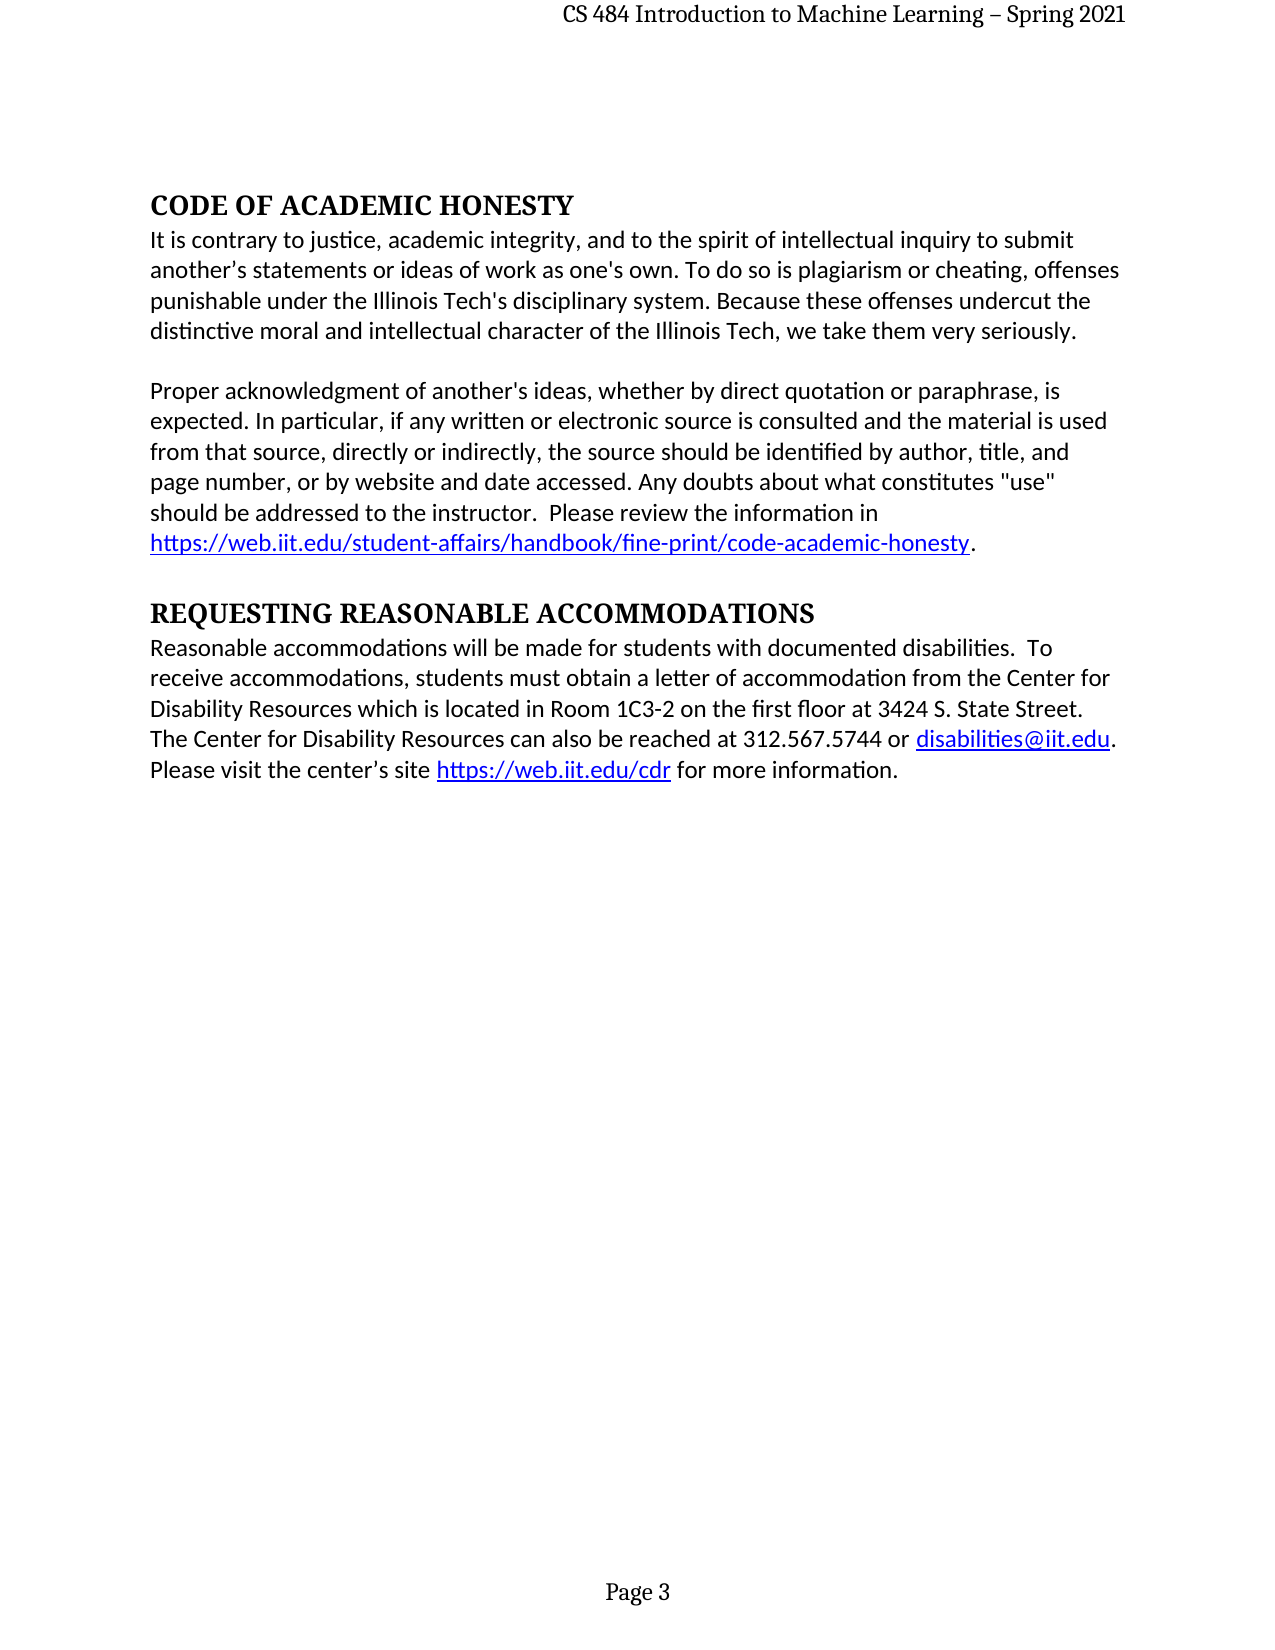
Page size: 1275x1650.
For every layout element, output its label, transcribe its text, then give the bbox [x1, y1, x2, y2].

subtitle CODE OF ACADEMIC HONESTY [150, 187, 1125, 224]
text Reasonable accommodations will be made for students with documented disabilities. To receive accommodations, students must obtain a letter of accommodation from the Center for Disability Resources which is located in Room 1C3-2 on the first floor at 3424 S. State Street. The Center for Disability Resources can also be reached at 312.567.5744 or disabilities@iit.edu. Please visit the center’s site https://web.iit.edu/cdr for more information. [150, 632, 1125, 784]
text It is contrary to justice, academic integrity, and to the spirit of intellectual inquiry to submit another’s statements or ideas of work as one's own. To do so is plagiarism or cheating, offenses punishable under the Illinois Tech's disciplinary system. Because these offenses undercut the distinctive moral and intellectual character of the Illinois Tech, we take them very seriously. [150, 224, 1125, 346]
text Proper acknowledgment of another's ideas, whether by direct quotation or paraphrase, is expected. In particular, if any written or electronic source is consulted and the material is used from that source, directly or indirectly, the source should be identified by author, title, and page number, or by website and date accessed. Any doubts about what constitutes "use" should be addressed to the instructor. Please review the information in https://web.iit.edu/student-affairs/handbook/fine-print/code-academic-honesty. [150, 375, 1125, 558]
subtitle REQUESTING REASONABLE ACCOMMODATIONS [150, 595, 1125, 632]
